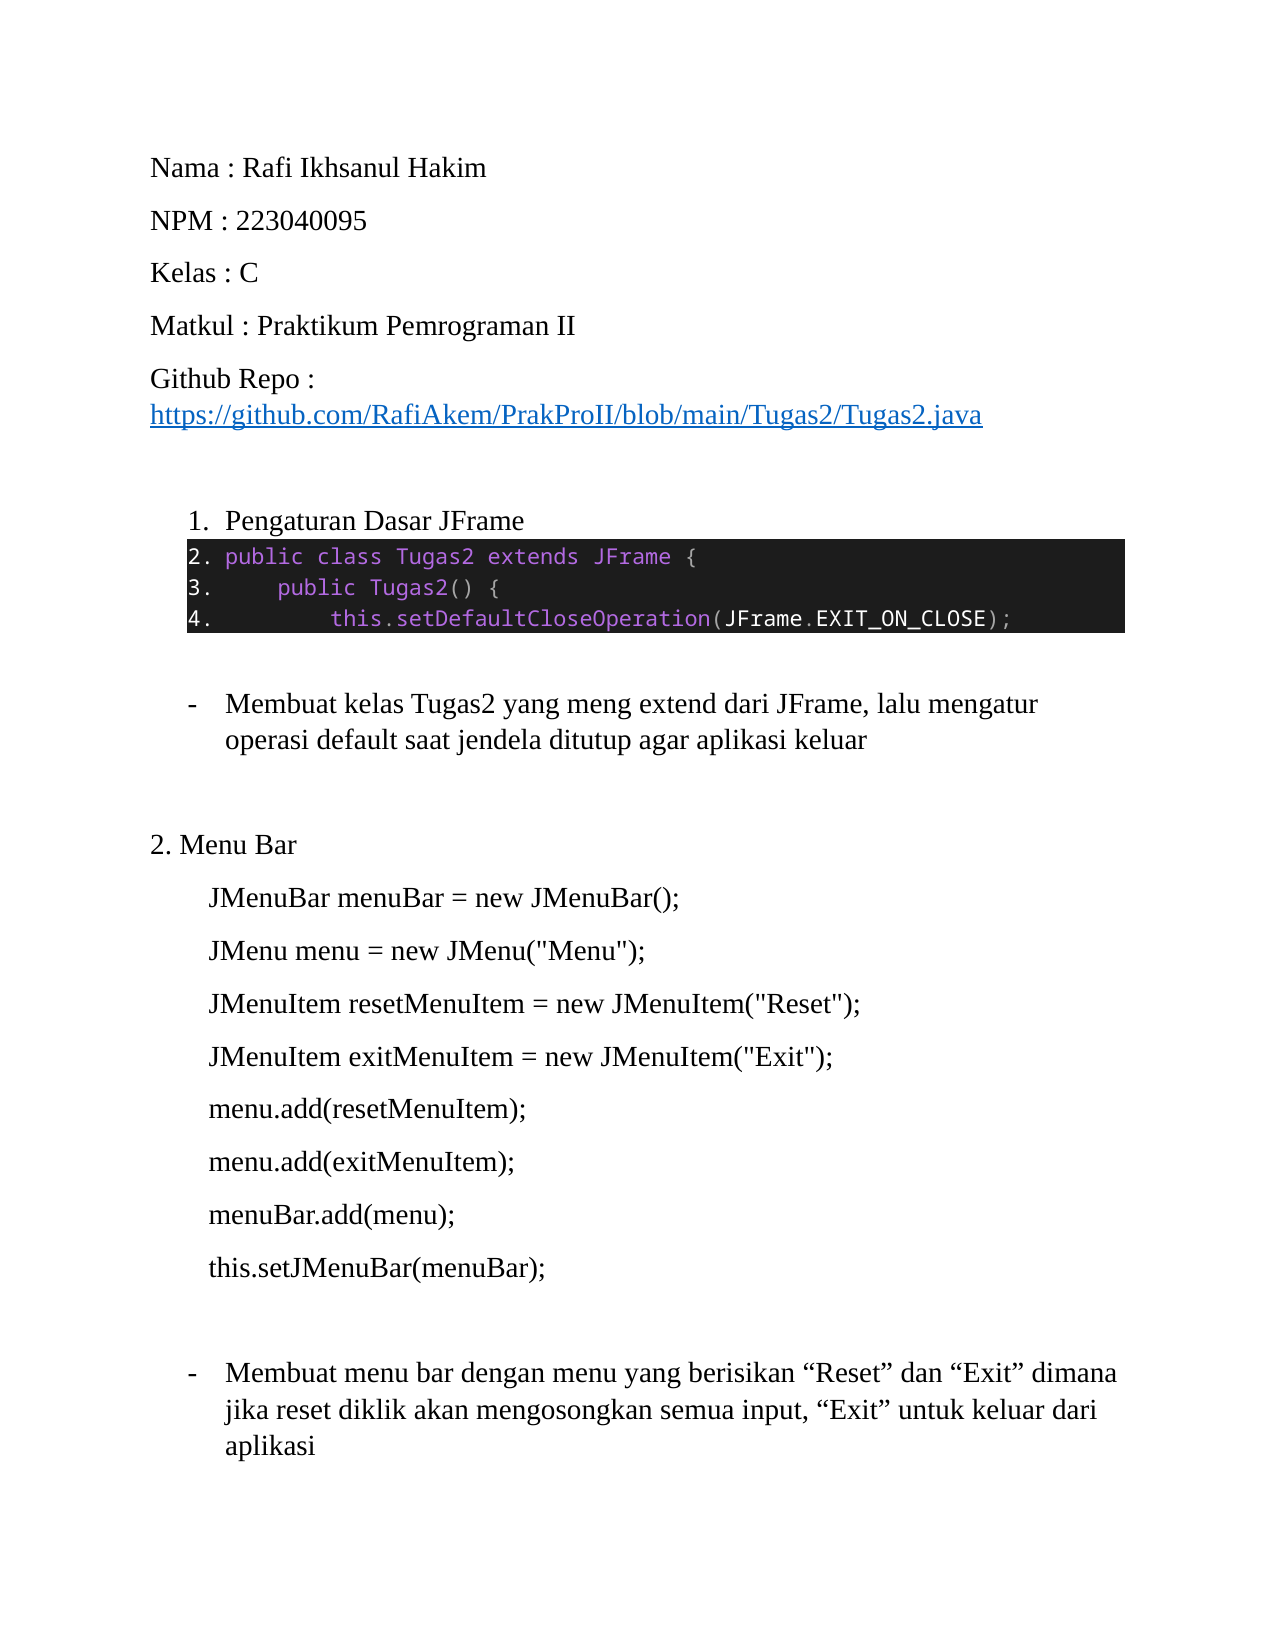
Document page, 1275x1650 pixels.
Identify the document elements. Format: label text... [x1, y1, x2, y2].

text menu.add(exitMenuItem); [150, 1144, 1125, 1178]
text JMenuItem resetMenuItem = new JMenuItem("Reset"); [150, 986, 1125, 1019]
list public class Tugas2 extends JFrame { [187, 539, 1125, 570]
text 2. Menu Bar [150, 827, 1125, 861]
text JMenuItem exitMenuItem = new JMenuItem("Exit"); [150, 1039, 1125, 1072]
list Pengaturan Dasar JFrame [187, 503, 1125, 537]
text menu.add(resetMenuItem); [150, 1092, 1125, 1125]
text Kelas : C [150, 256, 1125, 289]
list Membuat menu bar dengan menu yang berisikan “Reset” dan “Exit” dimana jika reset diklik akan mengosongkan semua input, “Exit” untuk keluar dari aplikasi [187, 1356, 1125, 1461]
text JMenu menu = new JMenu("Menu"); [150, 933, 1125, 967]
text Nama : Rafi Ikhsanul Hakim [150, 150, 1125, 183]
text JMenuBar menuBar = new JMenuBar(); [150, 880, 1125, 914]
text this.setJMenuBar(menuBar); [150, 1250, 1125, 1283]
text menuBar.add(menu); [150, 1197, 1125, 1231]
text NPM : 223040095 [150, 203, 1125, 236]
list public Tugas2() { [187, 570, 1125, 602]
list this.setDefaultCloseOperation(JFrame.EXIT_ON_CLOSE); [187, 602, 1125, 633]
text Matkul : Praktikum Pemrograman II [150, 308, 1125, 342]
list Membuat kelas Tugas2 yang meng extend dari JFrame, lalu mengatur operasi default saat jendela ditutup agar aplikasi keluar [187, 686, 1125, 755]
text Github Repo : https://github.com/RafiAkem/PrakProII/blob/main/Tugas2/Tugas2.java [150, 361, 1125, 431]
